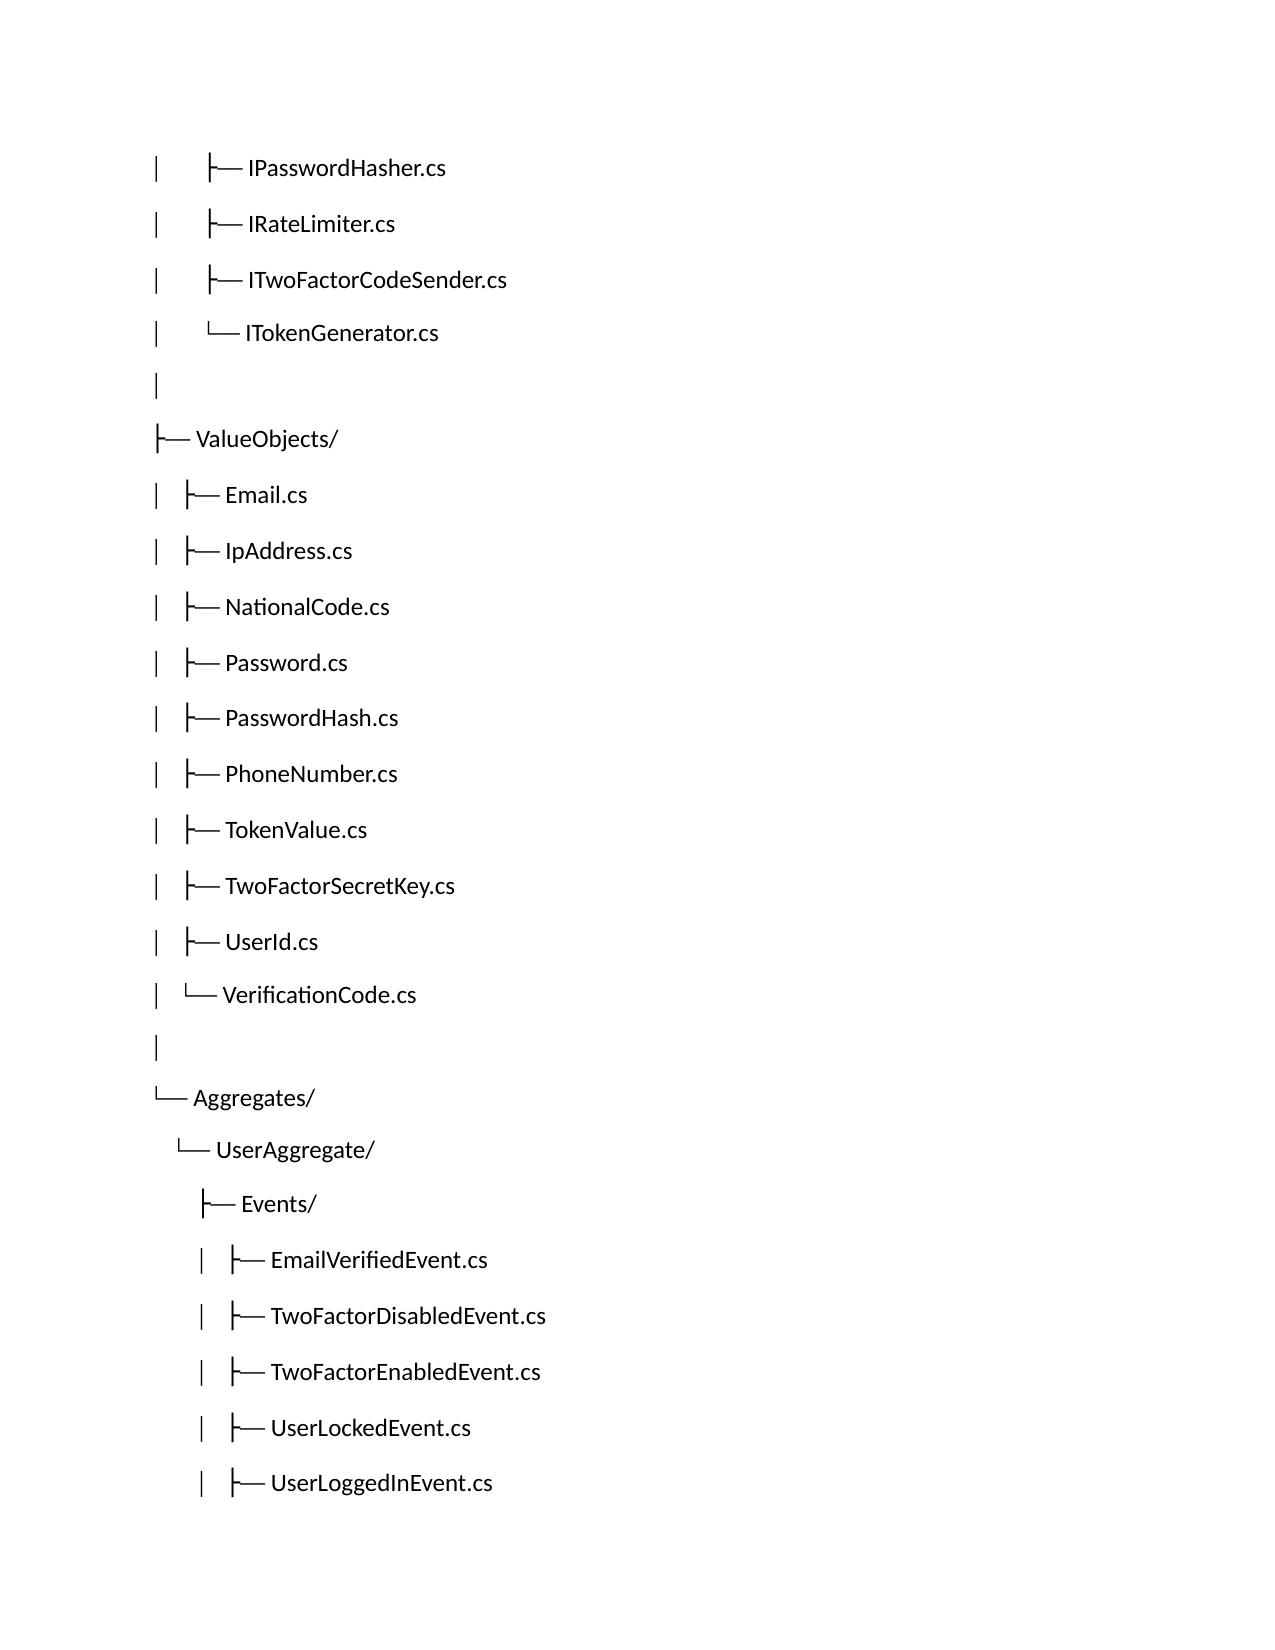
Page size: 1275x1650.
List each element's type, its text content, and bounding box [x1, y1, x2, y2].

text │ ├── IPasswordHasher.cs [150, 150, 1125, 184]
text │ ├── EmailVerifiedEvent.cs [150, 1242, 1125, 1276]
text │ ├── UserLoggedInEvent.cs [150, 1465, 1125, 1499]
text │ ├── UserId.cs [150, 923, 1125, 957]
text │ ├── Password.cs [150, 644, 1125, 678]
text │ └── ITokenGenerator.cs [150, 317, 1125, 348]
text │ ├── IpAddress.cs [150, 532, 1125, 567]
text │ ├── PhoneNumber.cs [150, 756, 1125, 790]
text │ ├── ITwoFactorCodeSender.cs [150, 262, 1125, 296]
text │ ├── TwoFactorDisabledEvent.cs [150, 1297, 1125, 1332]
text │ ├── UserLockedEvent.cs [150, 1409, 1125, 1443]
text ├── Events/ [150, 1186, 1125, 1220]
text └── UserAggregate/ [150, 1134, 1125, 1165]
text │ [150, 369, 1125, 400]
text │ ├── IRateLimiter.cs [150, 206, 1125, 240]
text │ ├── Email.cs [150, 477, 1125, 511]
text └── Aggregates/ [150, 1082, 1125, 1113]
text │ ├── PasswordHash.cs [150, 700, 1125, 734]
text │ ├── TokenValue.cs [150, 812, 1125, 846]
text │ └── VerificationCode.cs [150, 979, 1125, 1010]
text │ ├── NationalCode.cs [150, 588, 1125, 622]
text ├── ValueObjects/ [150, 421, 1125, 455]
text │ ├── TwoFactorSecretKey.cs [150, 867, 1125, 902]
text │ ├── TwoFactorEnabledEvent.cs [150, 1353, 1125, 1387]
text │ [150, 1031, 1125, 1061]
